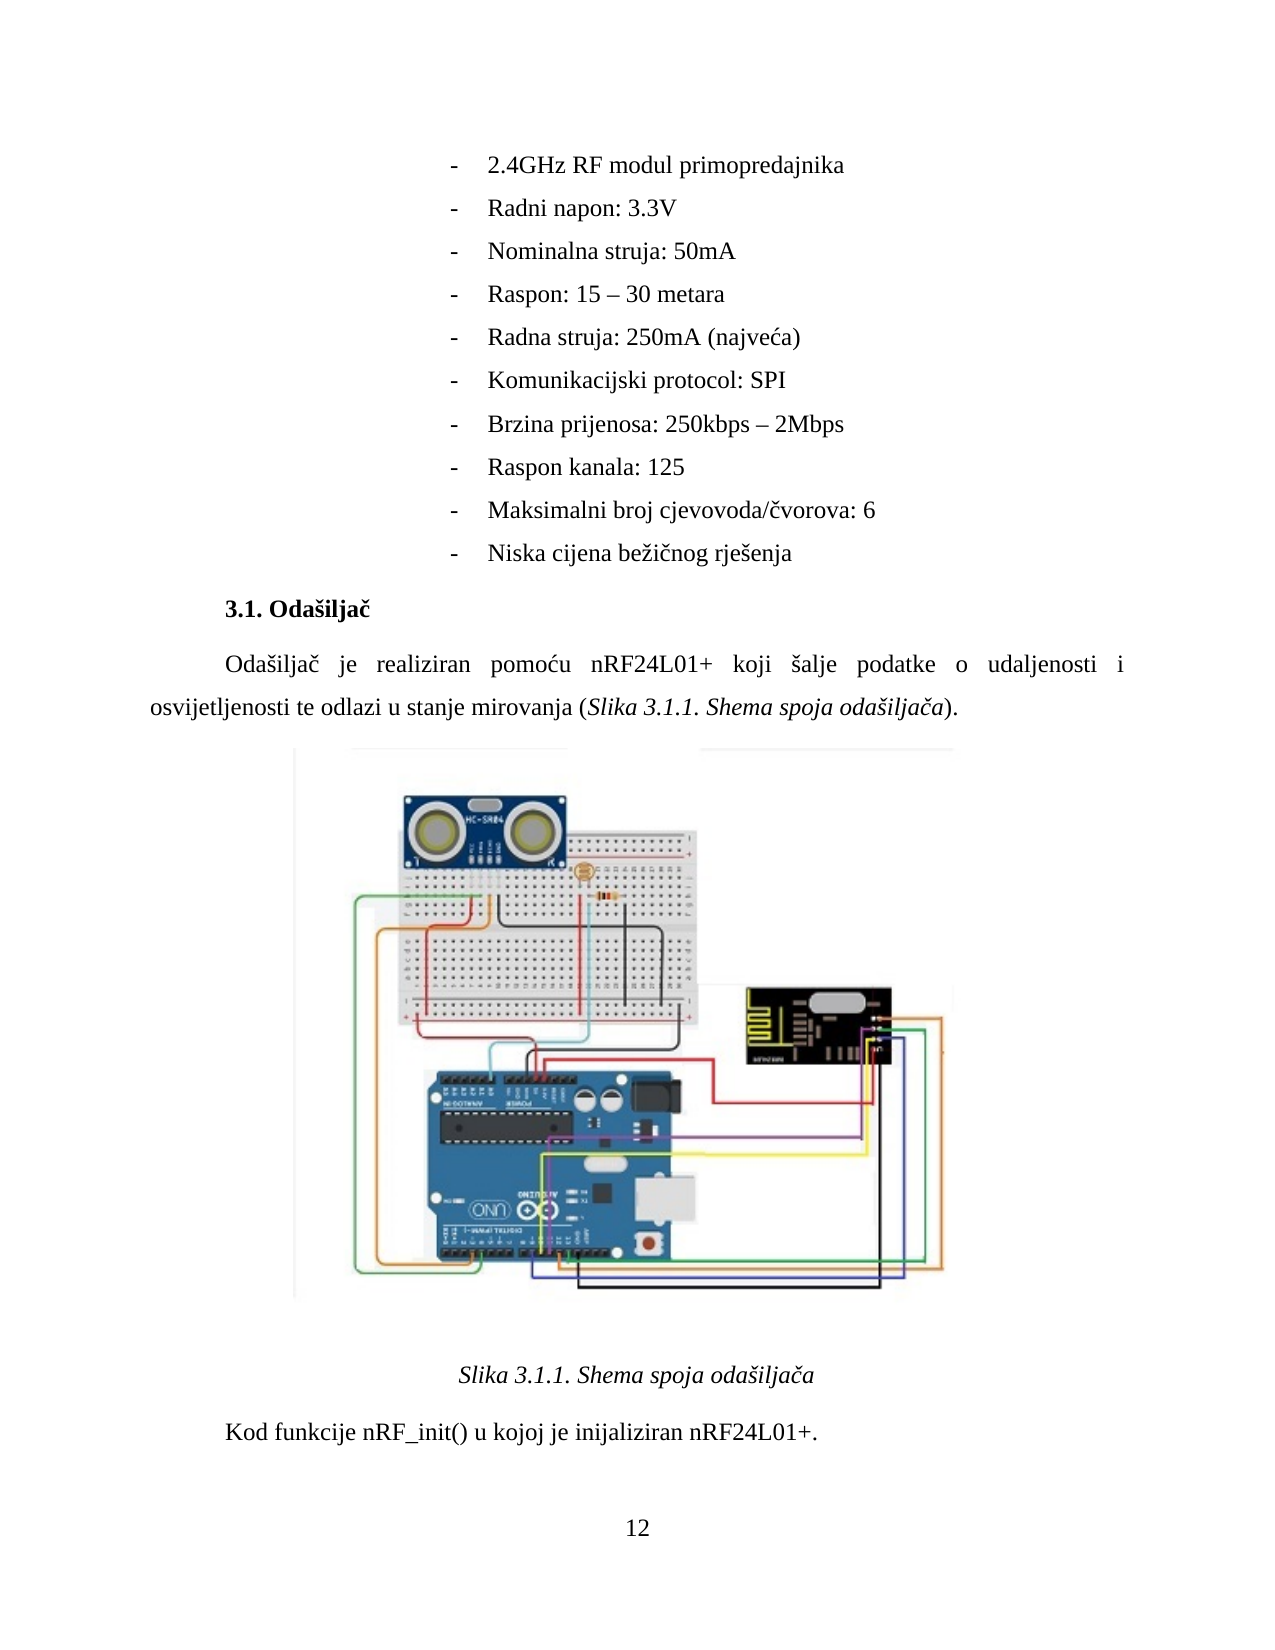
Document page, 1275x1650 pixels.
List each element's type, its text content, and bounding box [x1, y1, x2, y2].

list Maksimalni broj cjevovoda/čvorova: 6 [450, 495, 1125, 524]
list 2.4GHz RF modul primopredajnika [450, 150, 1125, 179]
list Niska cijena bežičnog rješenja [450, 538, 1125, 567]
list Komunikacijski protocol: SPI [450, 366, 1125, 394]
list Raspon kanala: 125 [450, 452, 1125, 481]
text Kod funkcije nRF_init() u kojoj je inijaliziran nRF24L01+. [150, 1416, 1125, 1445]
list Nominalna struja: 50mA [450, 236, 1125, 265]
list Radna struja: 250mA (najveća) [450, 322, 1125, 351]
list Brzina prijenosa: 250kbps – 2Mbps [450, 409, 1125, 437]
picture [293, 748, 982, 1319]
text Slika 3.1.1. Shema spoja odašiljača [150, 1360, 1125, 1389]
text Odašiljač je realiziran pomoću nRF24L01+ koji šalje podatke o udaljenosti i osvijetljenosti te odlazi u stanje mirovanja (Slika 3.1.1. Shema spoja odašiljača). [150, 649, 1125, 721]
list Raspon: 15 – 30 metara [450, 279, 1125, 308]
text 3.1. Odašiljač [150, 594, 1125, 622]
list Radni napon: 3.3V [450, 193, 1125, 222]
